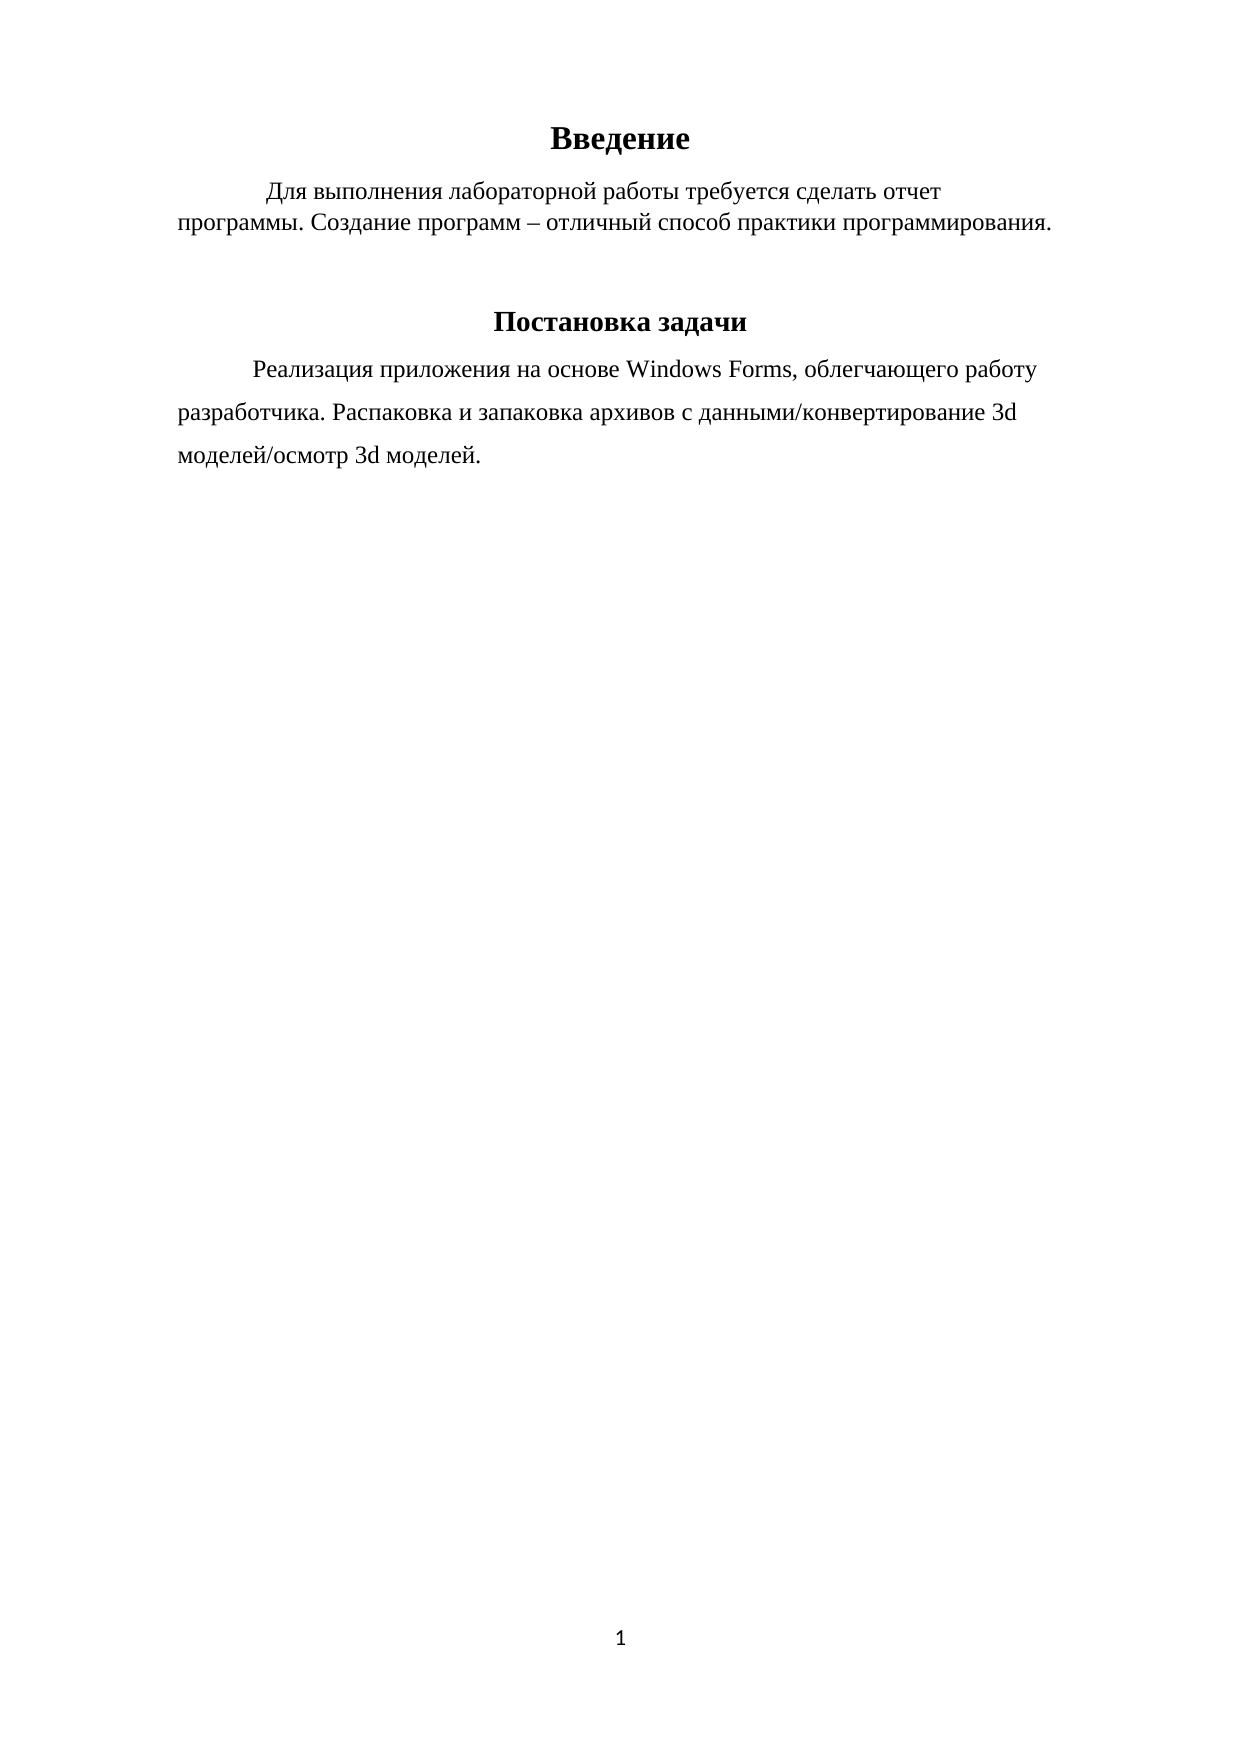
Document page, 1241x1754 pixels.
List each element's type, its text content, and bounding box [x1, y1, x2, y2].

text Постановка задачи [177, 304, 1063, 337]
text Для выполнения лабораторной работы требуется сделать отчет программы. Создание программ – отличный способ практики программирования. [177, 176, 1063, 236]
text Введение [177, 118, 1063, 156]
text Реализация приложения на основе Windows Forms, облегчающего работу разработчика. Распаковка и запаковка архивов с данными/конвертирование 3d моделей/осмотр 3d моделей. [177, 354, 1063, 469]
